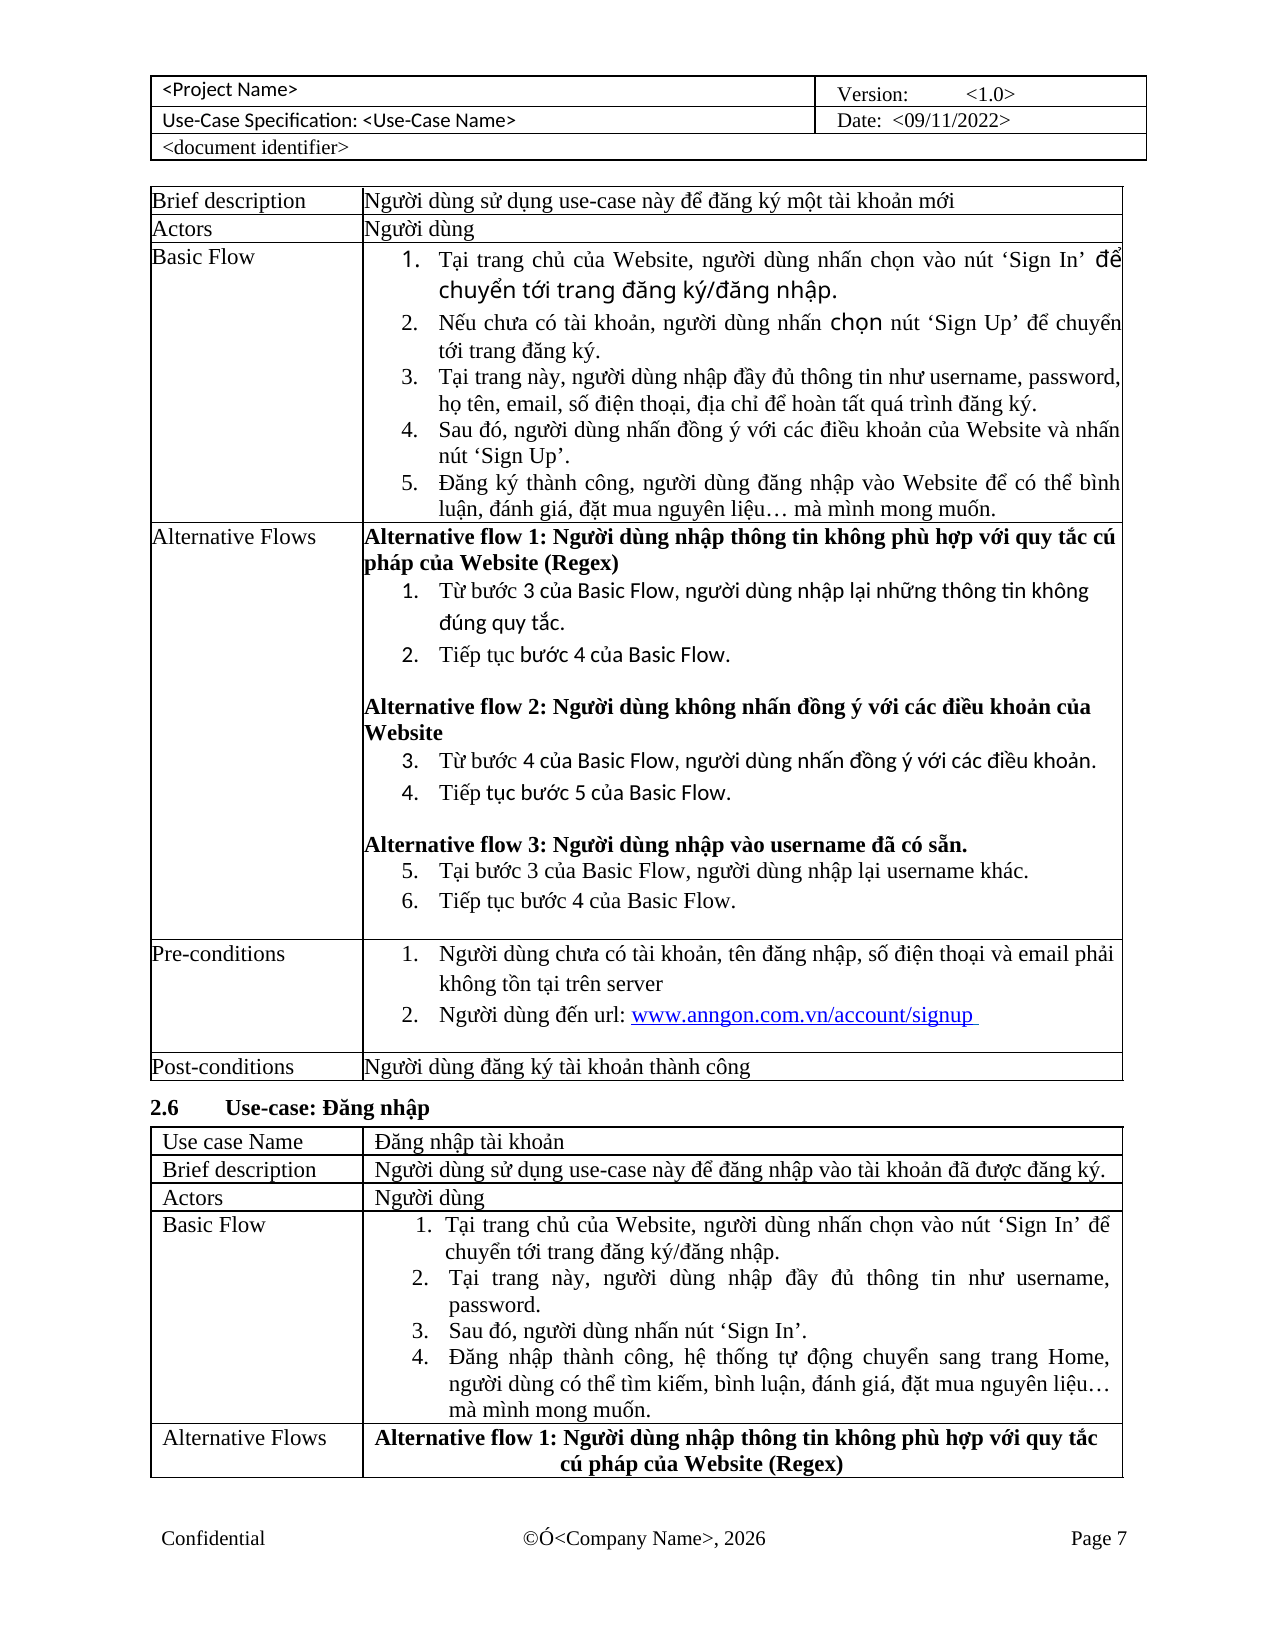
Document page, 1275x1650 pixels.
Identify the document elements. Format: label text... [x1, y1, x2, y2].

table_cell Người dùng [364, 215, 1122, 242]
table_cell Người dùng sử dụng use-case này để đăng ký một tài khoản mới [364, 187, 1122, 214]
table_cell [364, 1424, 1122, 1477]
table_cell Basic Flow [152, 1212, 362, 1422]
table_cell Tại trang chủ của Website, người dùng nhấn chọn vào nút ‘Sign In’ để chuyển tới trang đăng ký/đăng nhập. Nếu chưa có tài khoản, người dùng nhấn chọn nút ‘Sign Up’ để chuyển tới trang đăng ký. Tại trang này, người dùng nhập đầy đủ thông tin như username, password, họ tên, email, số điện thoại, địa chỉ để hoàn tất quá trình đăng ký. Sau đó, người dùng nhấn đồng ý với các điều khoản của Website và nhấn nút ‘Sign Up’. Đăng ký thành công, người dùng đăng nhập vào Website để có thể bình luận, đánh giá, đặt mua nguyên liệu… mà mình mong muốn. [364, 243, 1122, 521]
table_header Đăng nhập tài khoản [364, 1128, 1122, 1154]
table_cell Actors [152, 1184, 362, 1210]
table_cell Brief description [152, 1156, 362, 1182]
table_cell Người dùng chưa có tài khoản, tên đăng nhập, số điện thoại và email phải không tồn tại trên server Người dùng đến url: www.anngon.com.vn/account/signup [364, 940, 1122, 1052]
table_cell Post-conditions [152, 1053, 362, 1079]
table_cell Pre-conditions [152, 940, 362, 1052]
table_cell Alternative flow 1: Người dùng nhập thông tin không phù hợp với quy tắc cú pháp của Website (Regex) Từ bước 3 của Basic Flow, người dùng nhập lại những thông tin không đúng quy tắc. Tiếp tục bước 4 của Basic Flow. Alternative flow 2: Người dùng không nhấn đồng ý với các điều khoản của Website Từ bước 4 của Basic Flow, người dùng nhấn đồng ý với các điều khoản. Tiếp tục bước 5 của Basic Flow. Alternative flow 3: Người dùng nhập vào username đã có sẵn. Tại bước 3 của Basic Flow, người dùng nhập lại username khác. Tiếp tục bước 4 của Basic Flow. [364, 523, 1122, 939]
table_cell Người dùng sử dụng use-case này để đăng nhập vào tài khoản đã được đăng ký. [364, 1156, 1122, 1182]
table_cell Actors [152, 215, 362, 242]
table_cell Alternative Flows [152, 523, 362, 939]
table_cell Người dùng [364, 1184, 1122, 1210]
table_cell Người dùng đăng ký tài khoản thành công [364, 1053, 1122, 1079]
table_cell Brief description [152, 187, 363, 214]
table_cell Alternative Flows [152, 1424, 362, 1477]
table_cell Basic Flow [152, 243, 362, 521]
table_header Use case Name [152, 1128, 362, 1154]
subtitle Use-case: Đăng nhập [150, 1094, 1125, 1120]
table_cell Tại trang chủ của Website, người dùng nhấn chọn vào nút ‘Sign In’ để chuyển tới trang đăng ký/đăng nhập. Tại trang này, người dùng nhập đầy đủ thông tin như username, password. Sau đó, người dùng nhấn nút ‘Sign In’. Đăng nhập thành công, hệ thống tự động chuyển sang trang Home, người dùng có thể tìm kiếm, bình luận, đánh giá, đặt mua nguyên liệu… mà mình mong muốn. [364, 1212, 1122, 1422]
